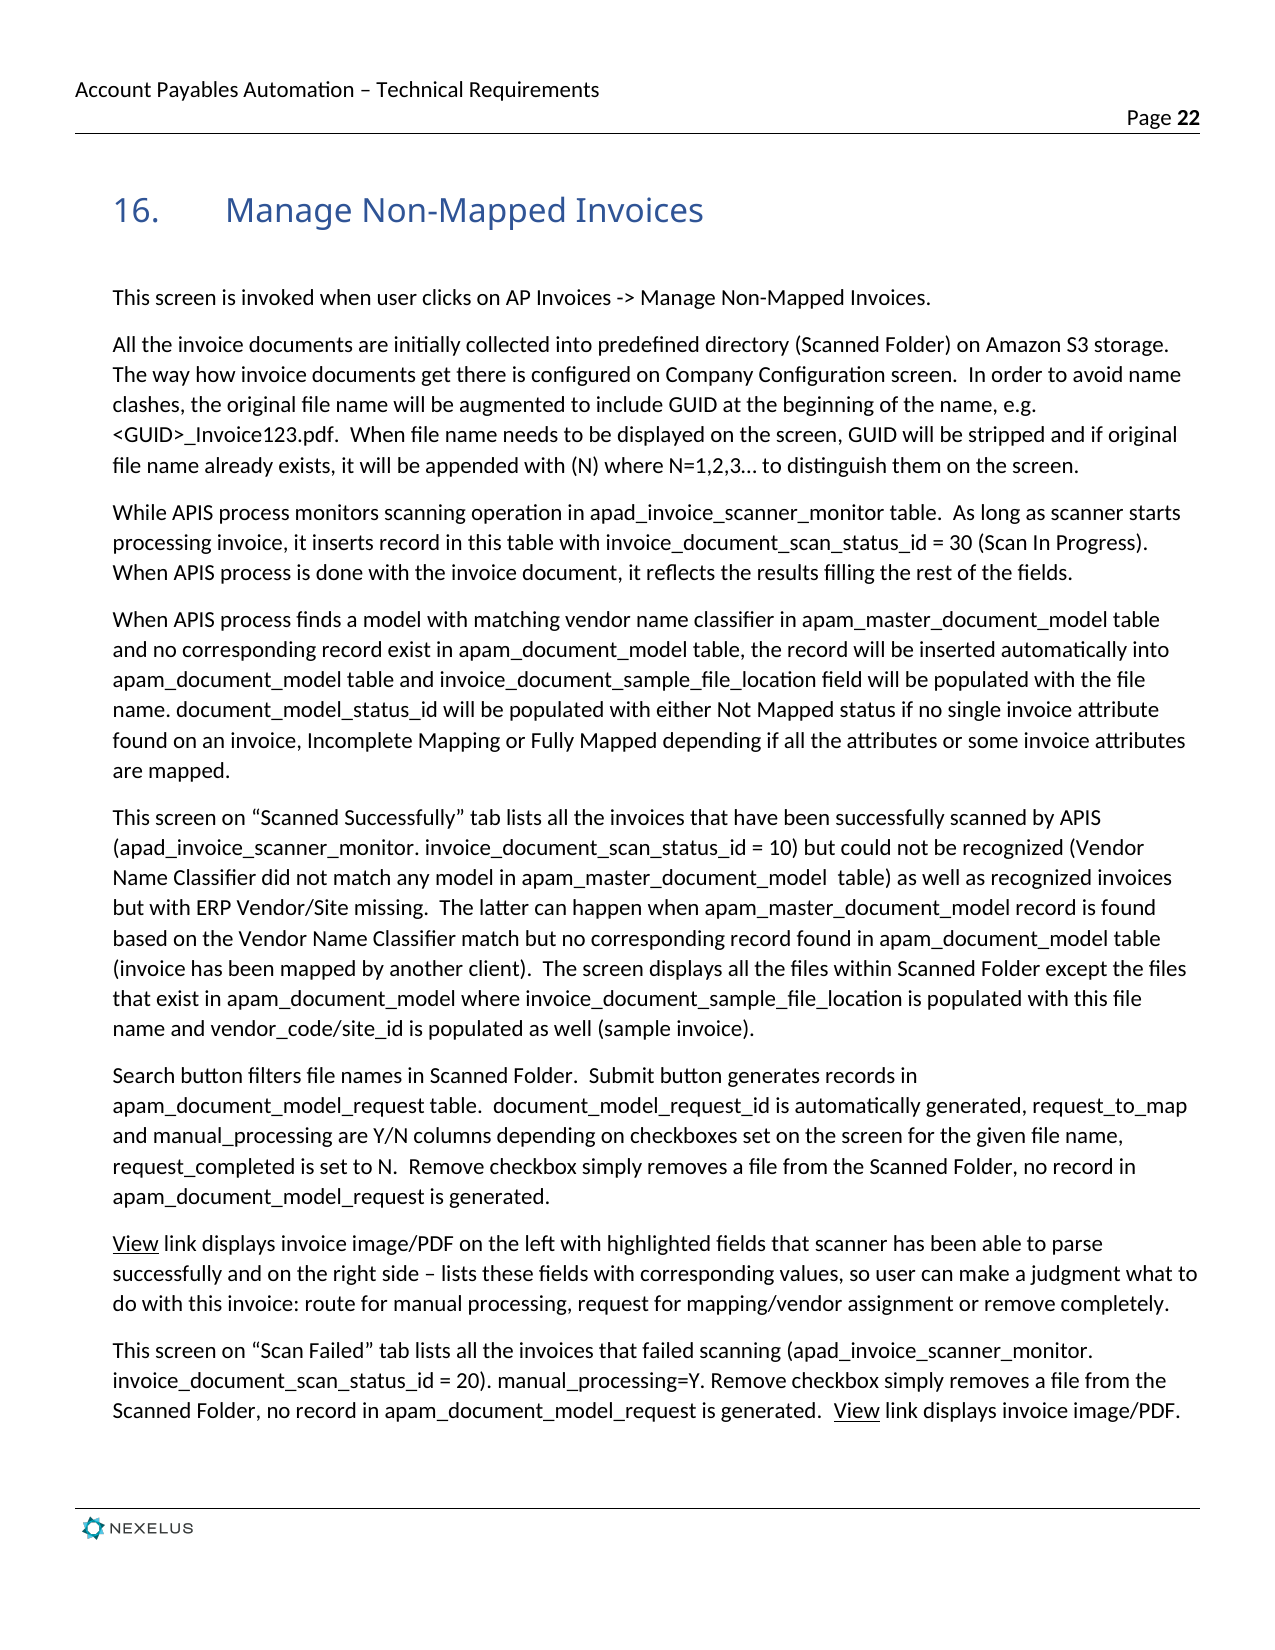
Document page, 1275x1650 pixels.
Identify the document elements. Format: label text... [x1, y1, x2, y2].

text Search button filters file names in Scanned Folder. Submit button generates records in apam_document_model_request table. document_model_request_id is automatically generated, request_to_map and manual_processing are Y/N columns depending on checkboxes set on the screen for the given file name, request_completed is set to N. Remove checkbox simply removes a file from the Scanned Folder, no record in apam_document_model_request is generated. [112, 1061, 1200, 1210]
subtitle Manage Non-Mapped Invoices [112, 187, 1200, 233]
text This screen is invoked when user clicks on AP Invoices -> Manage Non-Mapped Invoices. [112, 283, 1200, 311]
text View link displays invoice image/PDF on the left with highlighted fields that scanner has been able to parse successfully and on the right side – lists these fields with corresponding values, so user can make a judgment what to do with this invoice: route for manual processing, request for mapping/vendor assignment or remove completely. [112, 1229, 1200, 1317]
text When APIS process finds a model with matching vendor name classifier in apam_master_document_model table and no corresponding record exist in apam_document_model table, the record will be inserted automatically into apam_document_model table and invoice_document_sample_file_location field will be populated with the file name. document_model_status_id will be populated with either Not Mapped status if no single invoice attribute found on an invoice, Incomplete Mapping or Fully Mapped depending if all the attributes or some invoice attributes are mapped. [112, 605, 1200, 784]
picture [75, 1510, 197, 1547]
text This screen on “Scanned Successfully” tab lists all the invoices that have been successfully scanned by APIS (apad_invoice_scanner_monitor. invoice_document_scan_status_id = 10) but could not be recognized (Vendor Name Classifier did not match any model in apam_master_document_model table) as well as recognized invoices but with ERP Vendor/Site missing. The latter can happen when apam_master_document_model record is found based on the Vendor Name Classifier match but no corresponding record found in apam_document_model table (invoice has been mapped by another client). The screen displays all the files within Scanned Folder except the files that exist in apam_document_model where invoice_document_sample_file_location is populated with this file name and vendor_code/site_id is populated as well (sample invoice). [112, 803, 1200, 1042]
text While APIS process monitors scanning operation in apad_invoice_scanner_monitor table. As long as scanner starts processing invoice, it inserts record in this table with invoice_document_scan_status_id = 30 (Scan In Progress). When APIS process is done with the invoice document, it reflects the results filling the rest of the fields. [112, 498, 1200, 586]
text This screen on “Scan Failed” tab lists all the invoices that failed scanning (apad_invoice_scanner_monitor. invoice_document_scan_status_id = 20). manual_processing=Y. Remove checkbox simply removes a file from the Scanned Folder, no record in apam_document_model_request is generated. View link displays invoice image/PDF. [112, 1336, 1200, 1424]
text All the invoice documents are initially collected into predefined directory (Scanned Folder) on Amazon S3 storage. The way how invoice documents get there is configured on Company Configuration screen. In order to avoid name clashes, the original file name will be augmented to include GUID at the beginning of the name, e.g. <GUID>_Invoice123.pdf. When file name needs to be displayed on the screen, GUID will be stripped and if original file name already exists, it will be appended with (N) where N=1,2,3… to distinguish them on the screen. [112, 330, 1200, 479]
